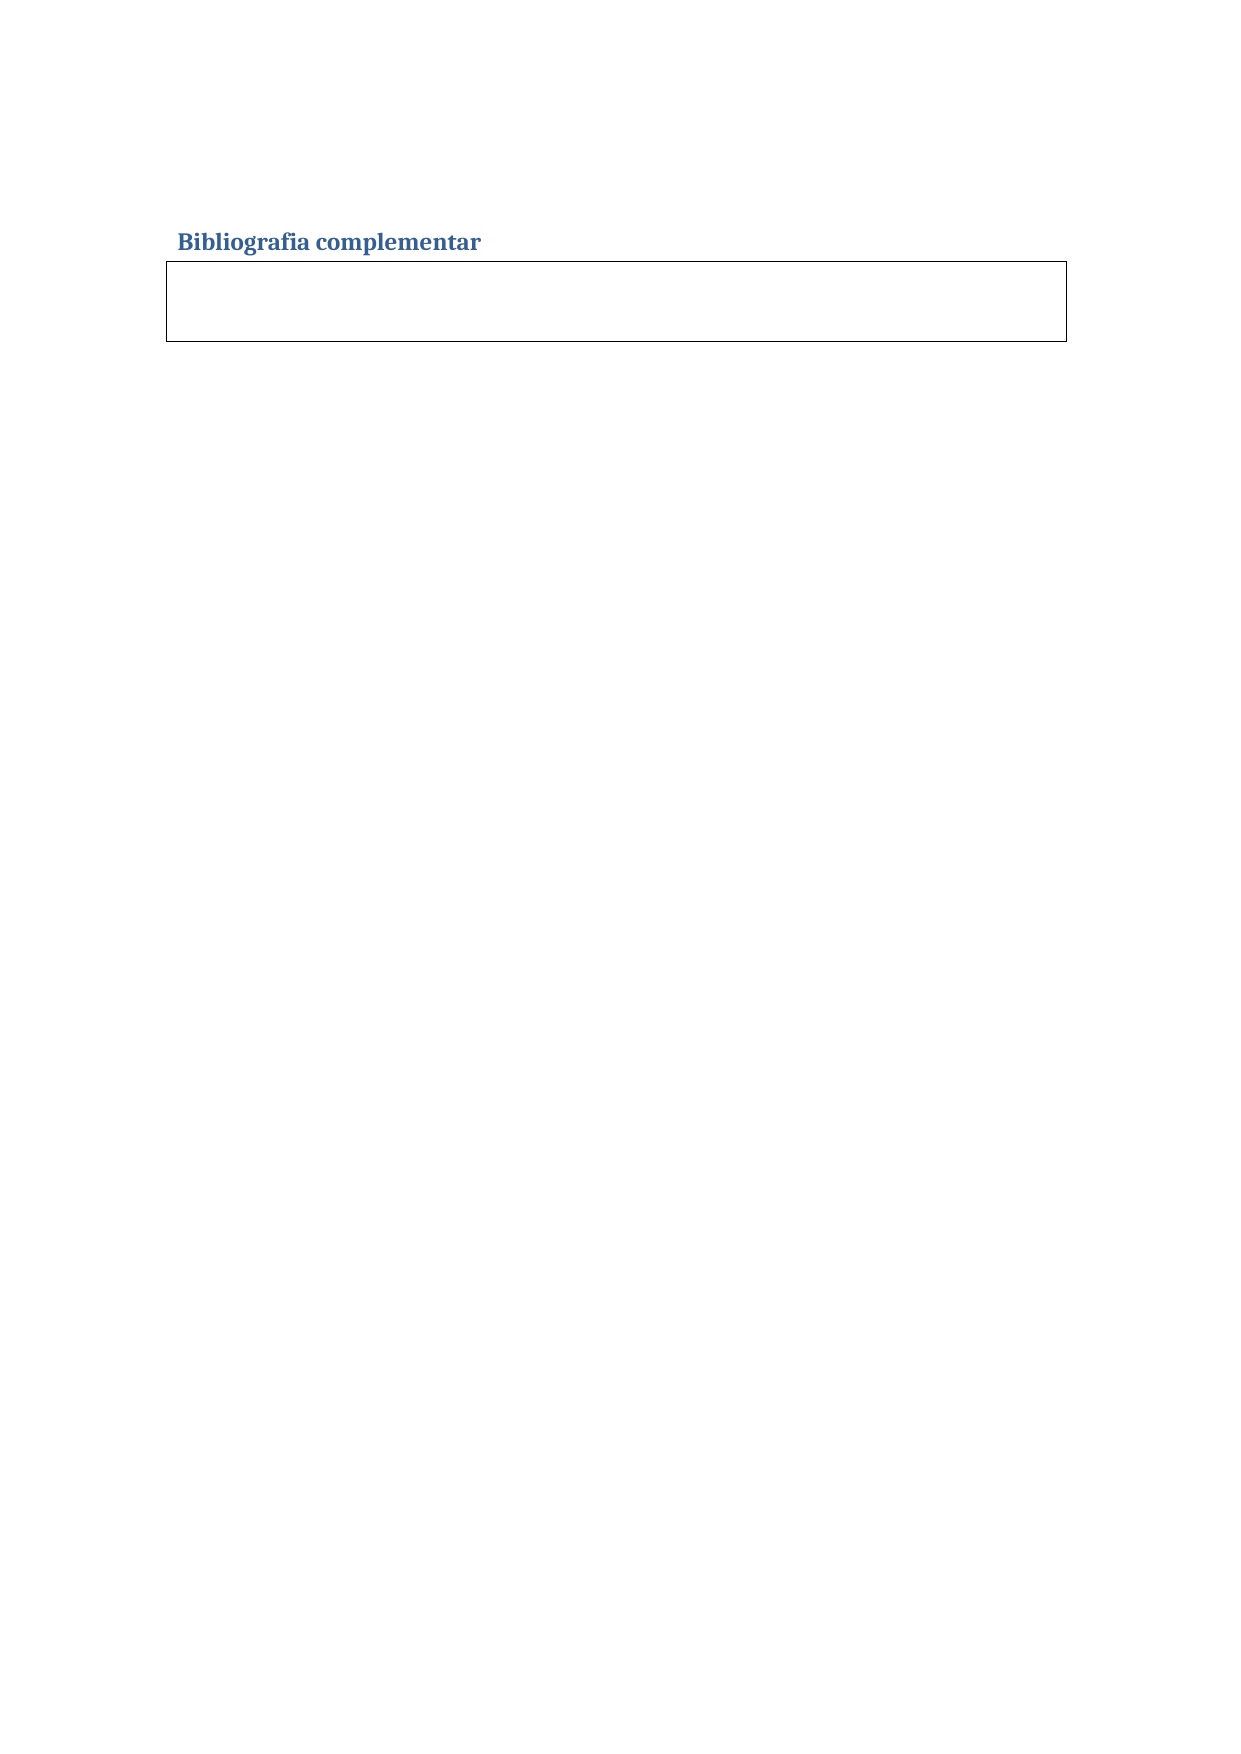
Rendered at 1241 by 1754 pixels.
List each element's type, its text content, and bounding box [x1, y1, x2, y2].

table_header [167, 262, 1066, 341]
subtitle Bibliografia complementar [177, 228, 1063, 257]
